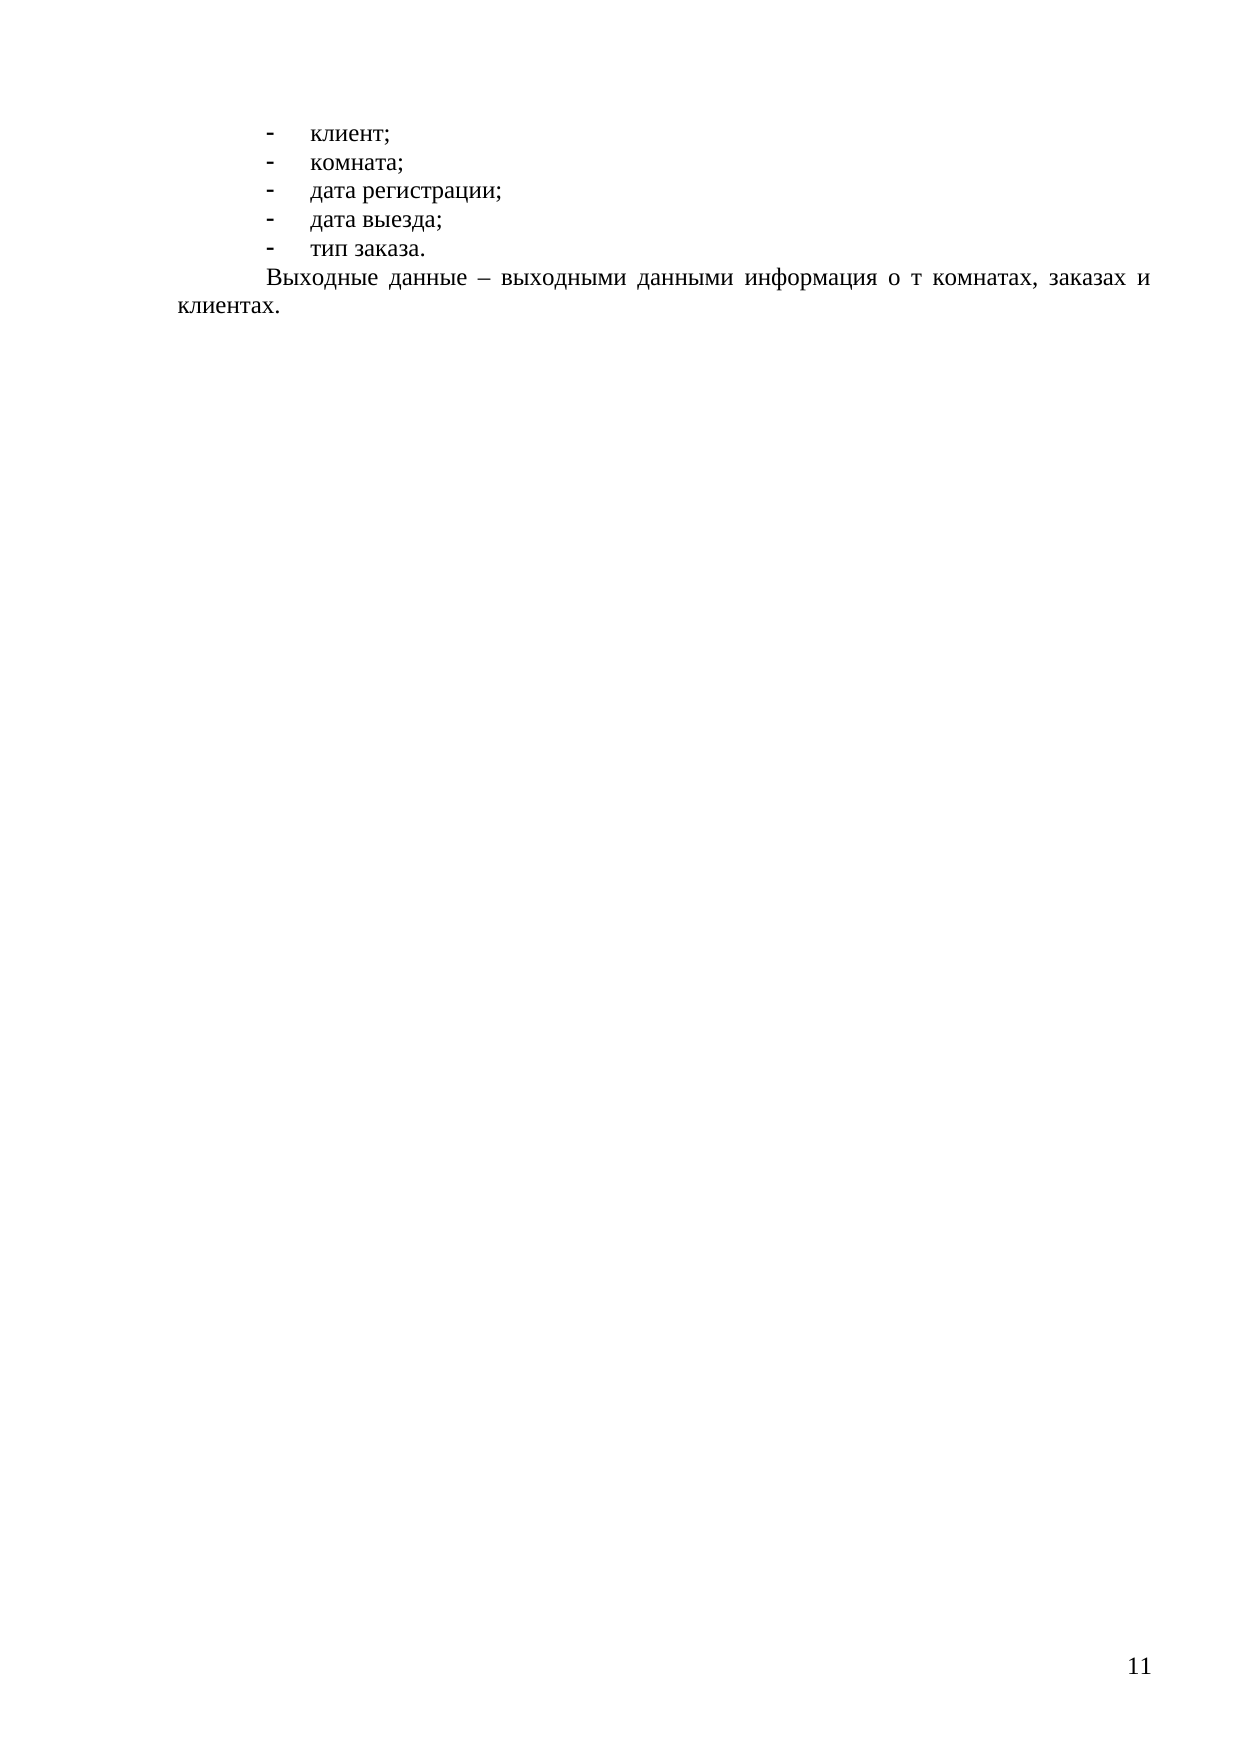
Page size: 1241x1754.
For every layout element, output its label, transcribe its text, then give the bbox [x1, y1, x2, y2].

text Выходные данные – выходными данными информация о т комнатах, заказах и клиентах. [177, 262, 1152, 319]
list тип заказа. [177, 233, 1152, 262]
list клиент; [177, 118, 1152, 147]
list комната; [177, 147, 1152, 176]
list дата выезда; [177, 204, 1152, 233]
list дата регистрации; [177, 176, 1152, 204]
